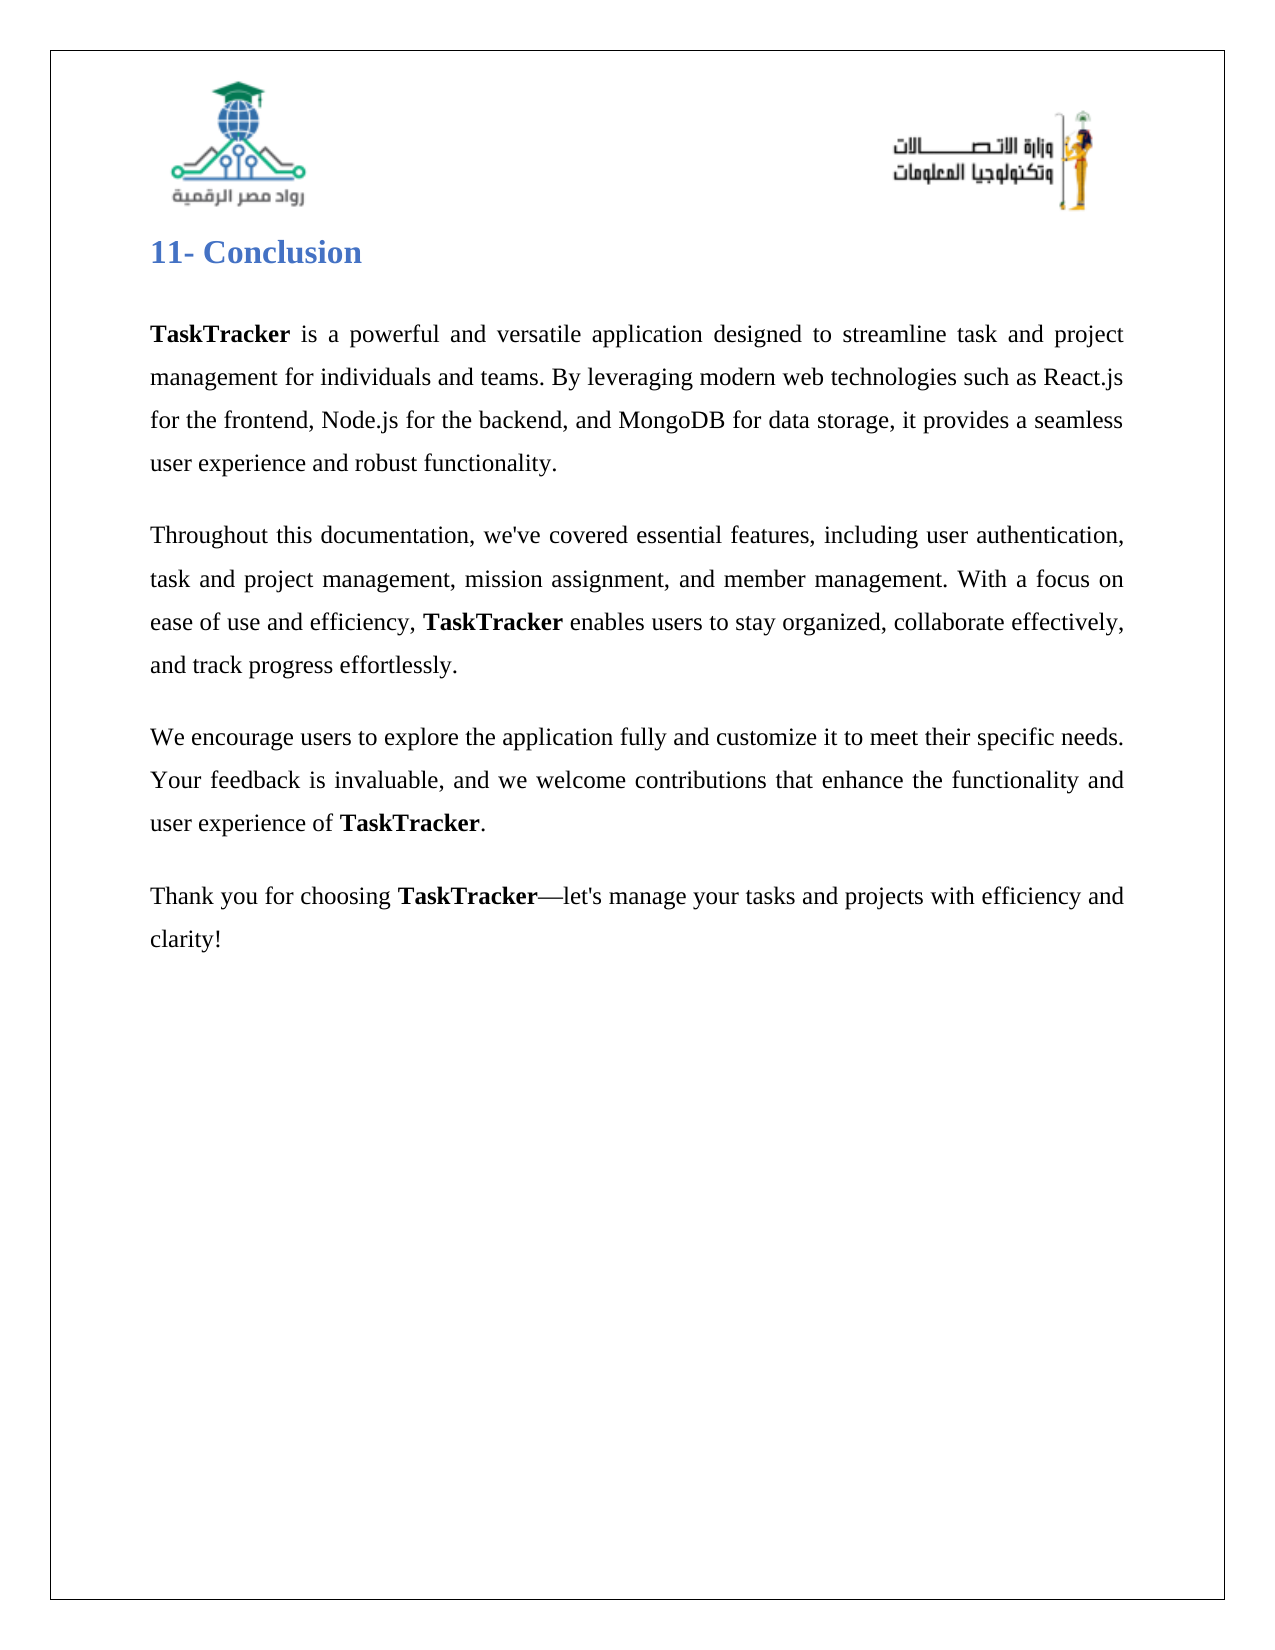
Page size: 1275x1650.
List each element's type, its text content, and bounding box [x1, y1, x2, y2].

subtitle 11- Conclusion [150, 232, 1125, 271]
picture [150, 75, 325, 229]
text Throughout this documentation, we've covered essential features, including user authentication, task and project management, mission assignment, and member management. With a focus on ease of use and efficiency, TaskTracker enables users to stay organized, collaborate effectively, and track progress effortlessly. [150, 521, 1125, 679]
picture [857, 103, 1121, 229]
text Thank you for choosing TaskTracker—let's manage your tasks and projects with efficiency and clarity! [150, 881, 1125, 953]
text We encourage users to explore the application fully and customize it to meet their specific needs. Your feedback is invaluable, and we welcome contributions that enhance the functionality and user experience of TaskTracker. [150, 722, 1125, 837]
text TaskTracker is a powerful and versatile application designed to streamline task and project management for individuals and teams. By leveraging modern web technologies such as React.js for the frontend, Node.js for the backend, and MongoDB for data storage, it provides a seamless user experience and robust functionality. [150, 319, 1125, 477]
